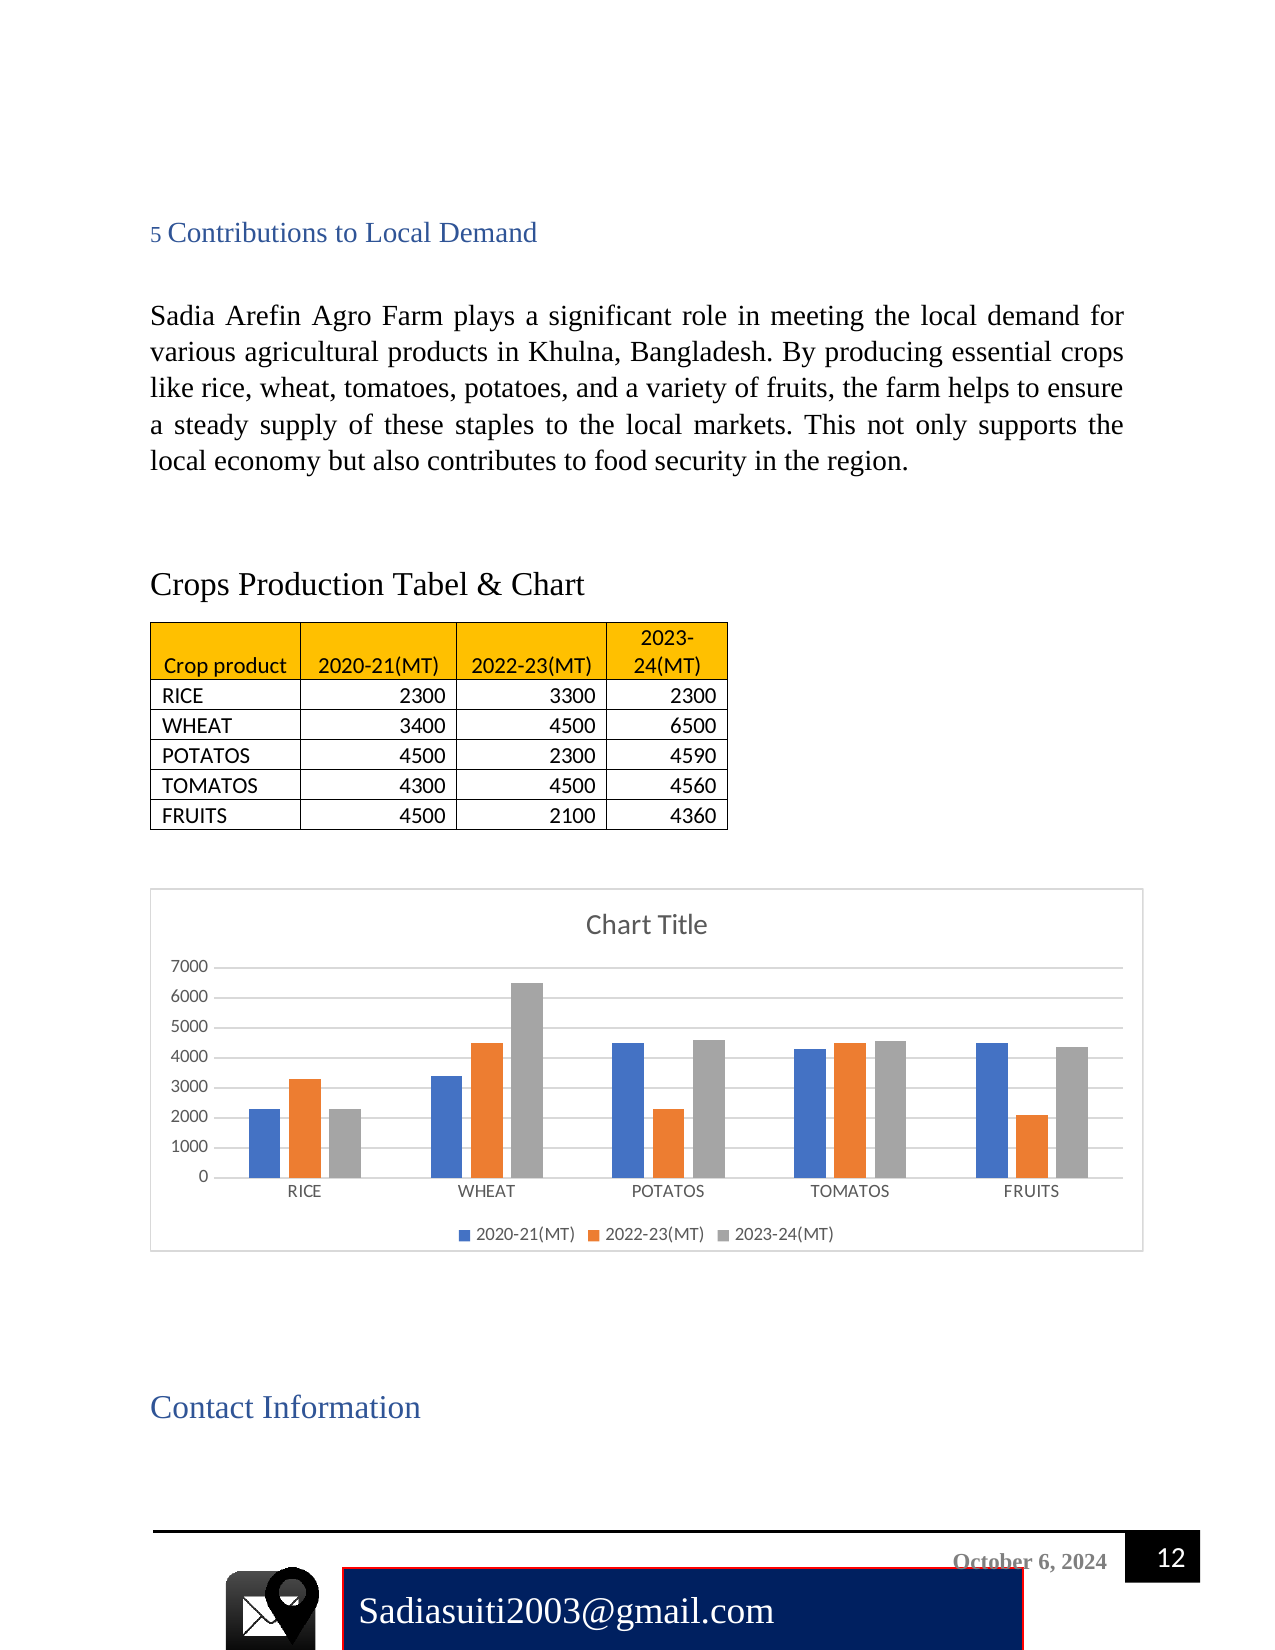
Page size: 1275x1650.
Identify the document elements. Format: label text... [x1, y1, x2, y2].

table_header Crop product [151, 623, 300, 679]
table_cell 3400 [301, 710, 456, 739]
table_cell RICE [151, 680, 300, 709]
table_cell 2100 [457, 800, 606, 829]
table_cell 2300 [301, 680, 456, 709]
table_cell FRUITS [151, 800, 300, 829]
subtitle 5 Contributions to Local Demand [150, 215, 1125, 249]
table_cell 4360 [607, 800, 727, 829]
text Sadia Arefin Agro Farm plays a significant role in meeting the local demand for various agricultural products in Khulna, Bangladesh. By producing essential crops like rice, wheat, tomatoes, potatoes, and a variety of fruits, the farm helps to ensure a steady supply of these staples to the local markets. This not only supports the local economy but also contributes to food security in the region. [150, 298, 1125, 476]
table_header 2020-21(MT) [301, 623, 456, 679]
subtitle Contact Information [150, 1387, 1125, 1425]
table_cell POTATOS [151, 740, 300, 769]
table_cell TOMATOS [151, 770, 300, 799]
table_cell 4500 [301, 800, 456, 829]
table_cell 4590 [607, 740, 727, 769]
table_cell 2300 [607, 680, 727, 709]
table_cell 2300 [457, 740, 606, 769]
table_cell WHEAT [151, 710, 300, 739]
table_cell 4500 [457, 770, 606, 799]
table_cell 3300 [457, 680, 606, 709]
table_cell 4300 [301, 770, 456, 799]
table_header 2022-23(MT) [457, 623, 606, 679]
table_cell 4560 [607, 770, 727, 799]
text Crops Production Tabel & Chart [150, 564, 1125, 602]
table_cell 6500 [607, 710, 727, 739]
table_cell 4500 [301, 740, 456, 769]
picture [225, 1567, 319, 1650]
table_cell 4500 [457, 710, 606, 739]
table_header 2023-24(MT) [607, 623, 727, 679]
